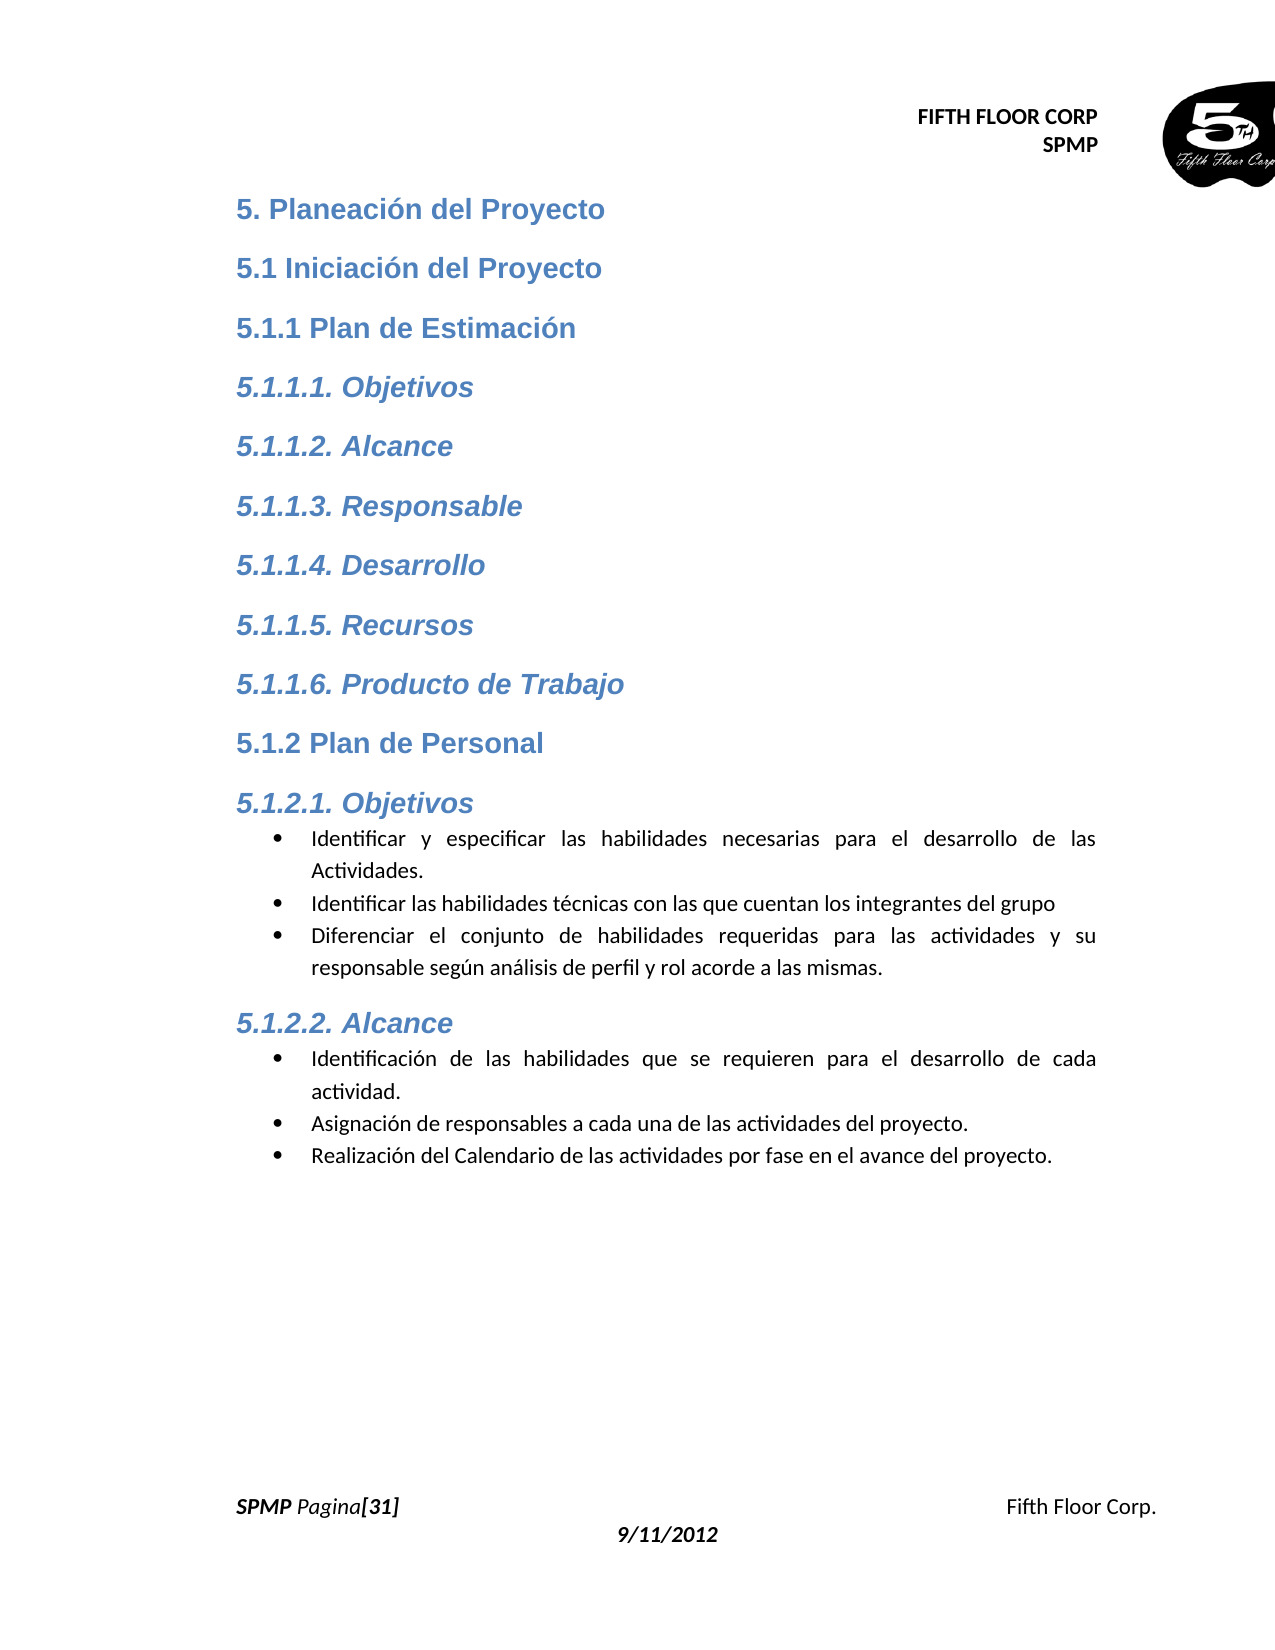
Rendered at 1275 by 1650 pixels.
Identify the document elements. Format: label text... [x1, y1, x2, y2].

subtitle 5.1.2 Plan de Personal [236, 726, 1098, 760]
subtitle 5. Planeación del Proyecto [236, 192, 1098, 226]
list Identificar y especificar las habilidades necesarias para el desarrollo de las Actividades. [274, 824, 1098, 884]
subtitle 5.1.1 Plan de Estimación [236, 311, 1098, 344]
list Realización del Calendario de las actividades por fase en el avance del proyecto. [274, 1141, 1098, 1169]
subtitle 5.1 Iniciación del Proyecto [236, 251, 1098, 285]
subtitle 5.1.1.6. Producto de Trabajo [236, 667, 1098, 701]
list Identificación de las habilidades que se requieren para el desarrollo de cada actividad. [274, 1044, 1098, 1105]
list Asignación de responsables a cada una de las actividades del proyecto. [274, 1109, 1098, 1137]
subtitle 5.1.1.4. Desarrollo [236, 548, 1098, 582]
subtitle 5.1.1.3. Responsable [236, 489, 1098, 522]
subtitle 5.1.1.1. Objetivos [236, 370, 1098, 404]
subtitle 5.1.1.5. Recursos [236, 608, 1098, 641]
list Diferenciar el conjunto de habilidades requeridas para las actividades y su responsable según análisis de perfil y rol acorde a las mismas. [274, 921, 1098, 981]
picture [1156, 73, 1275, 196]
list Identificar las habilidades técnicas con las que cuentan los integrantes del grupo [274, 889, 1098, 917]
subtitle 5.1.2.2. Alcance [236, 1006, 1098, 1039]
subtitle 5.1.1.2. Alcance [236, 429, 1098, 463]
subtitle 5.1.2.1. Objetivos [236, 786, 1098, 819]
